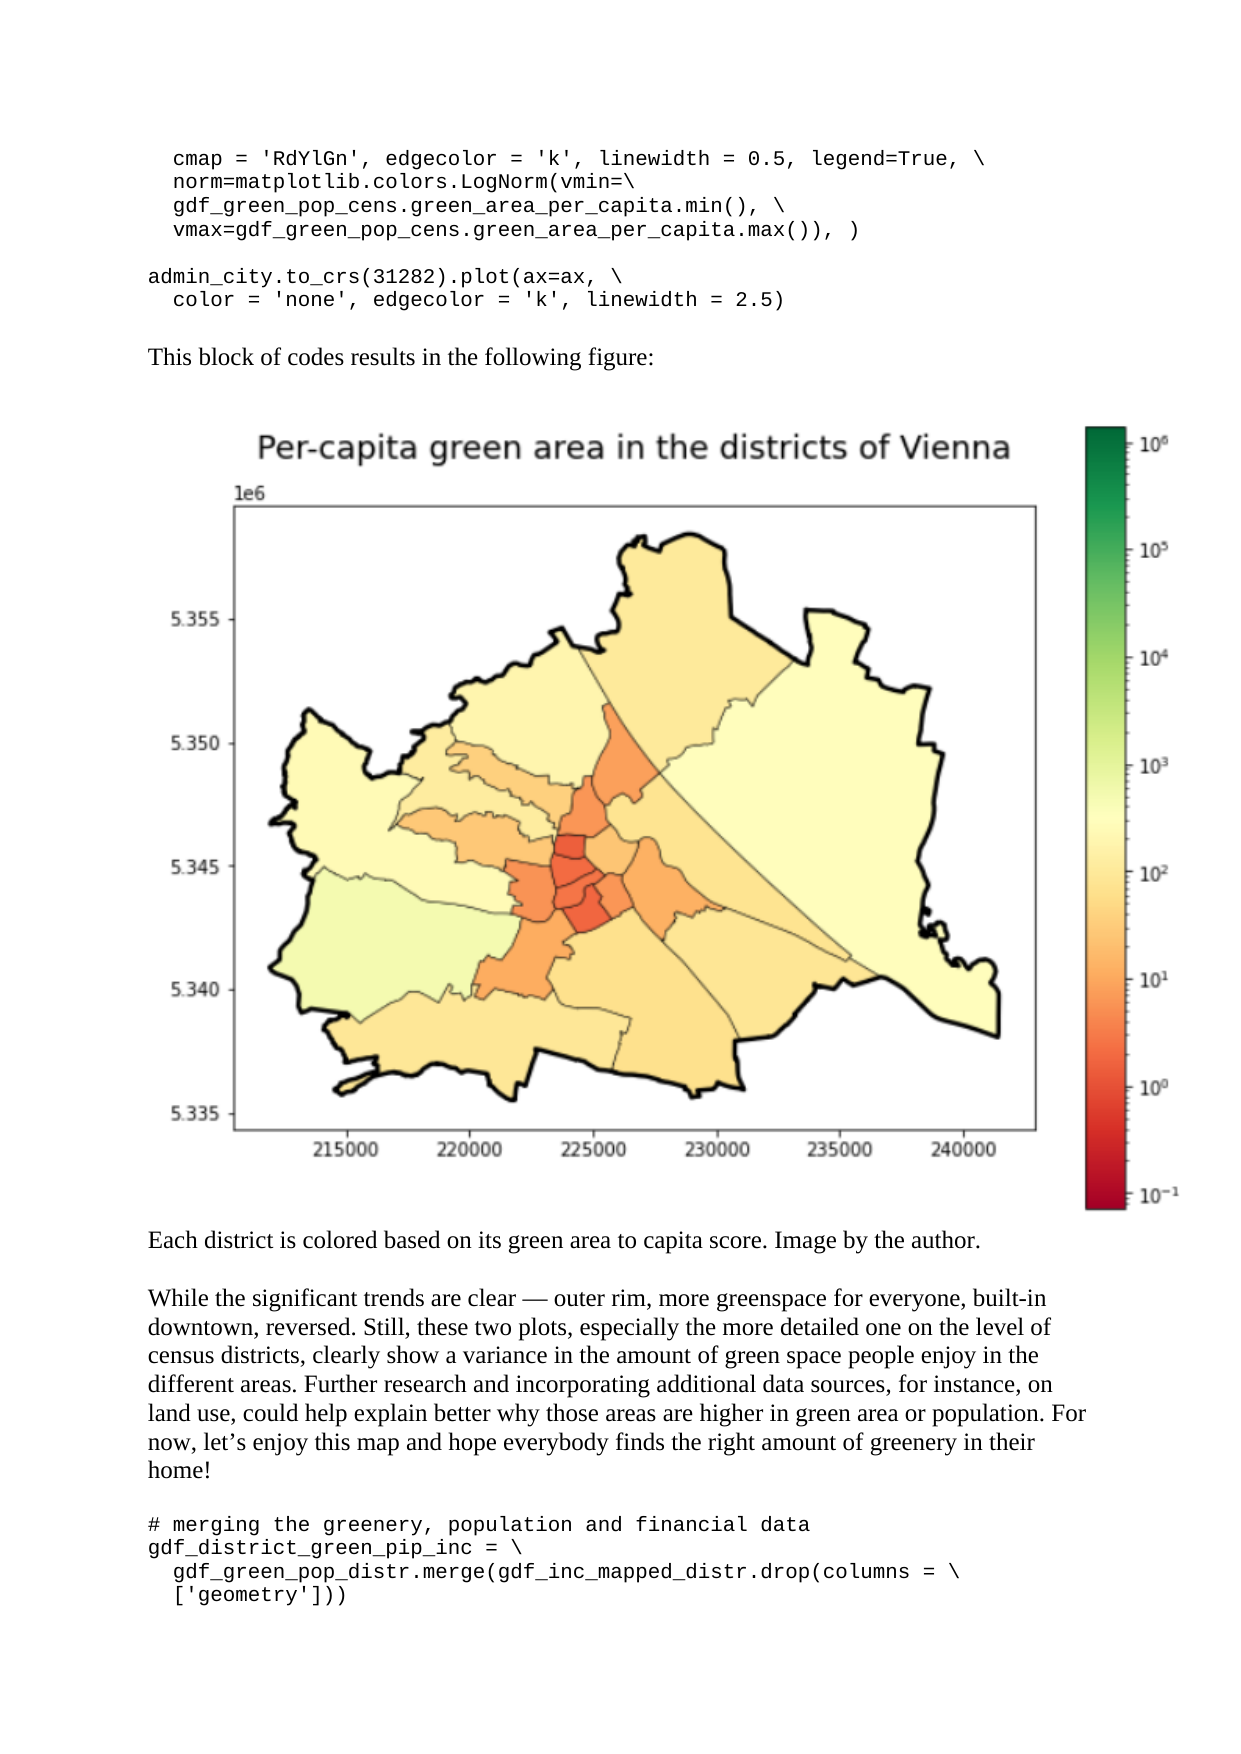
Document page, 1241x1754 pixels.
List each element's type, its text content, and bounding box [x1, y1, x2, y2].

text This block of codes results in the following figure: [148, 342, 1093, 371]
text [148, 148, 1093, 313]
text Each district is colored based on its green area to capita score. Image by the author. [148, 1226, 1093, 1254]
text While the significant trends are clear — outer rim, more greenspace for everyone, built-in downtown, reversed. Still, these two plots, especially the more detailed one on the level of census districts, clearly show a variance in the amount of green space people enjoy in the different areas. Further research and incorporating additional data sources, for instance, on land use, could help explain better why those areas are higher in green area or population. For now, let’s enjoy this map and hope everybody finds the right amount of greenery in their home! [148, 1283, 1093, 1484]
picture [147, 400, 1198, 1226]
text # merging the greenery, population and financial data gdf_district_green_pip_inc = \ gdf_green_pop_distr.merge(gdf_inc_mapped_distr.drop(columns = \ ['geometry'])) [148, 1513, 1093, 1608]
